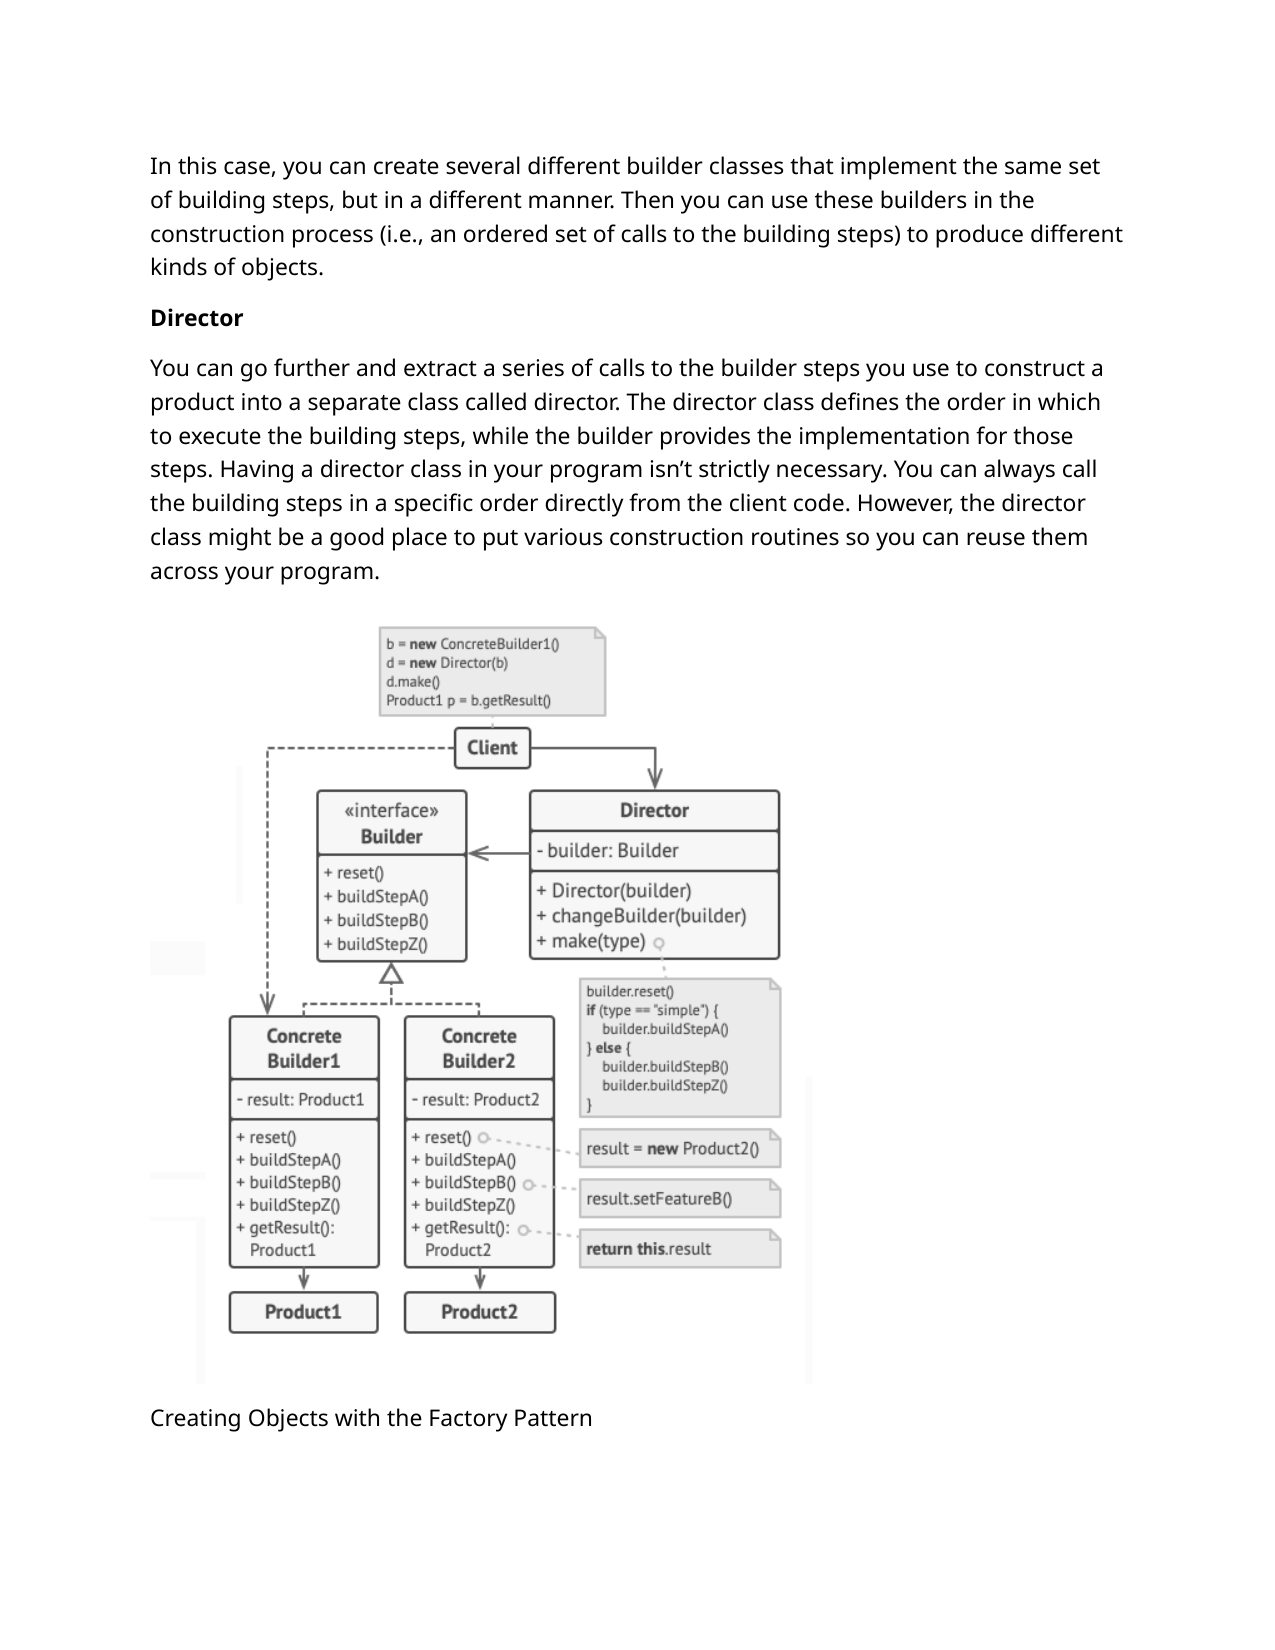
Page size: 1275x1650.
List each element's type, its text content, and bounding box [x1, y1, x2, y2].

picture [150, 605, 813, 1384]
text In this case, you can create several different builder classes that implement the same set of building steps, but in a different manner. Then you can use these builders in the construction process (i.e., an ordered set of calls to the building steps) to produce different kinds of objects. [150, 150, 1125, 282]
text Creating Objects with the Factory Pattern [150, 1402, 1125, 1433]
text Director [150, 302, 1125, 333]
text You can go further and extract a series of calls to the builder steps you use to construct a product into a separate class called director. The director class defines the order in which to execute the building steps, while the builder provides the implementation for those steps. Having a director class in your program isn’t strictly necessary. You can always call the building steps in a specific order directly from the client code. However, the director class might be a good place to put various construction routines so you can reuse them across your program. [150, 352, 1125, 586]
